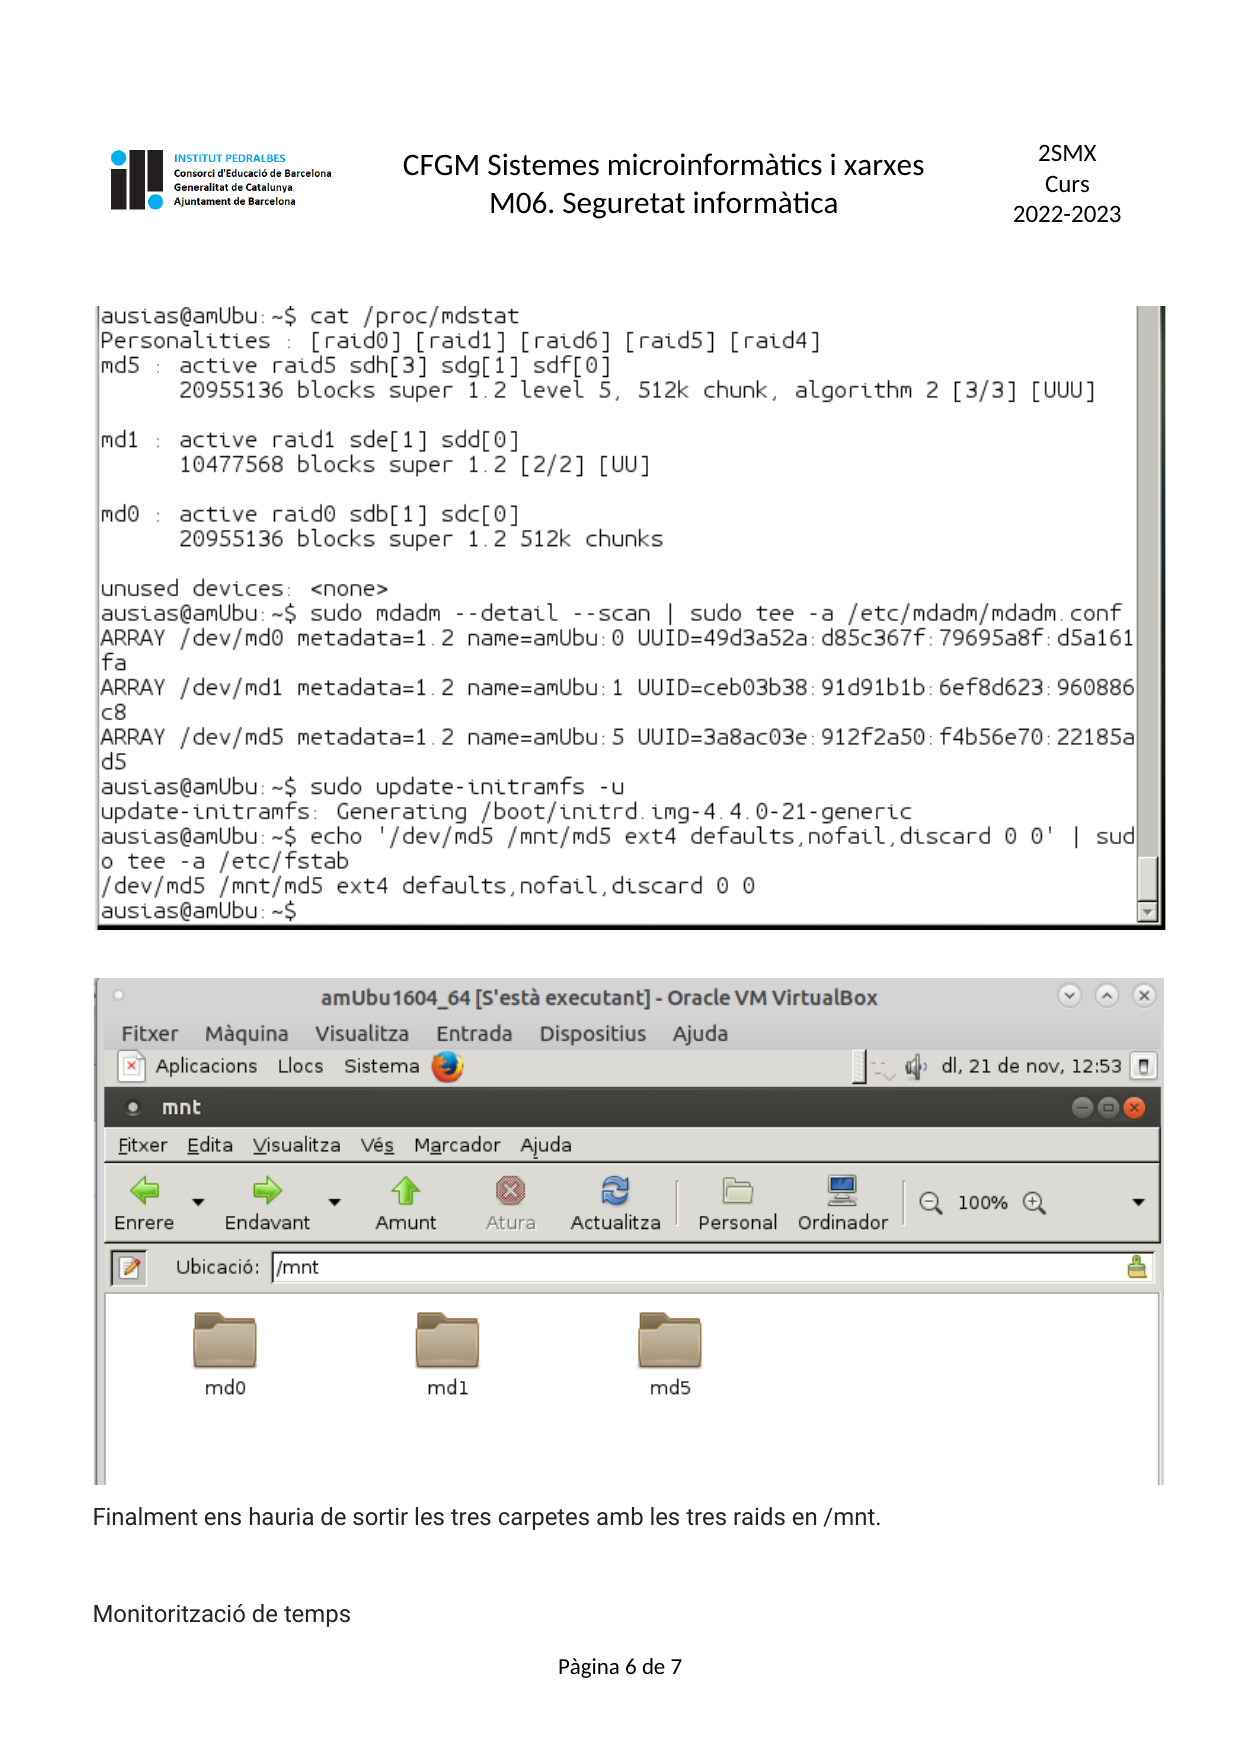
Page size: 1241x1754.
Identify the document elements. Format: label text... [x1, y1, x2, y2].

picture [107, 148, 338, 213]
picture [95, 306, 1166, 930]
text Monitorització de temps [92, 1600, 1162, 1628]
picture [93, 978, 1164, 1485]
